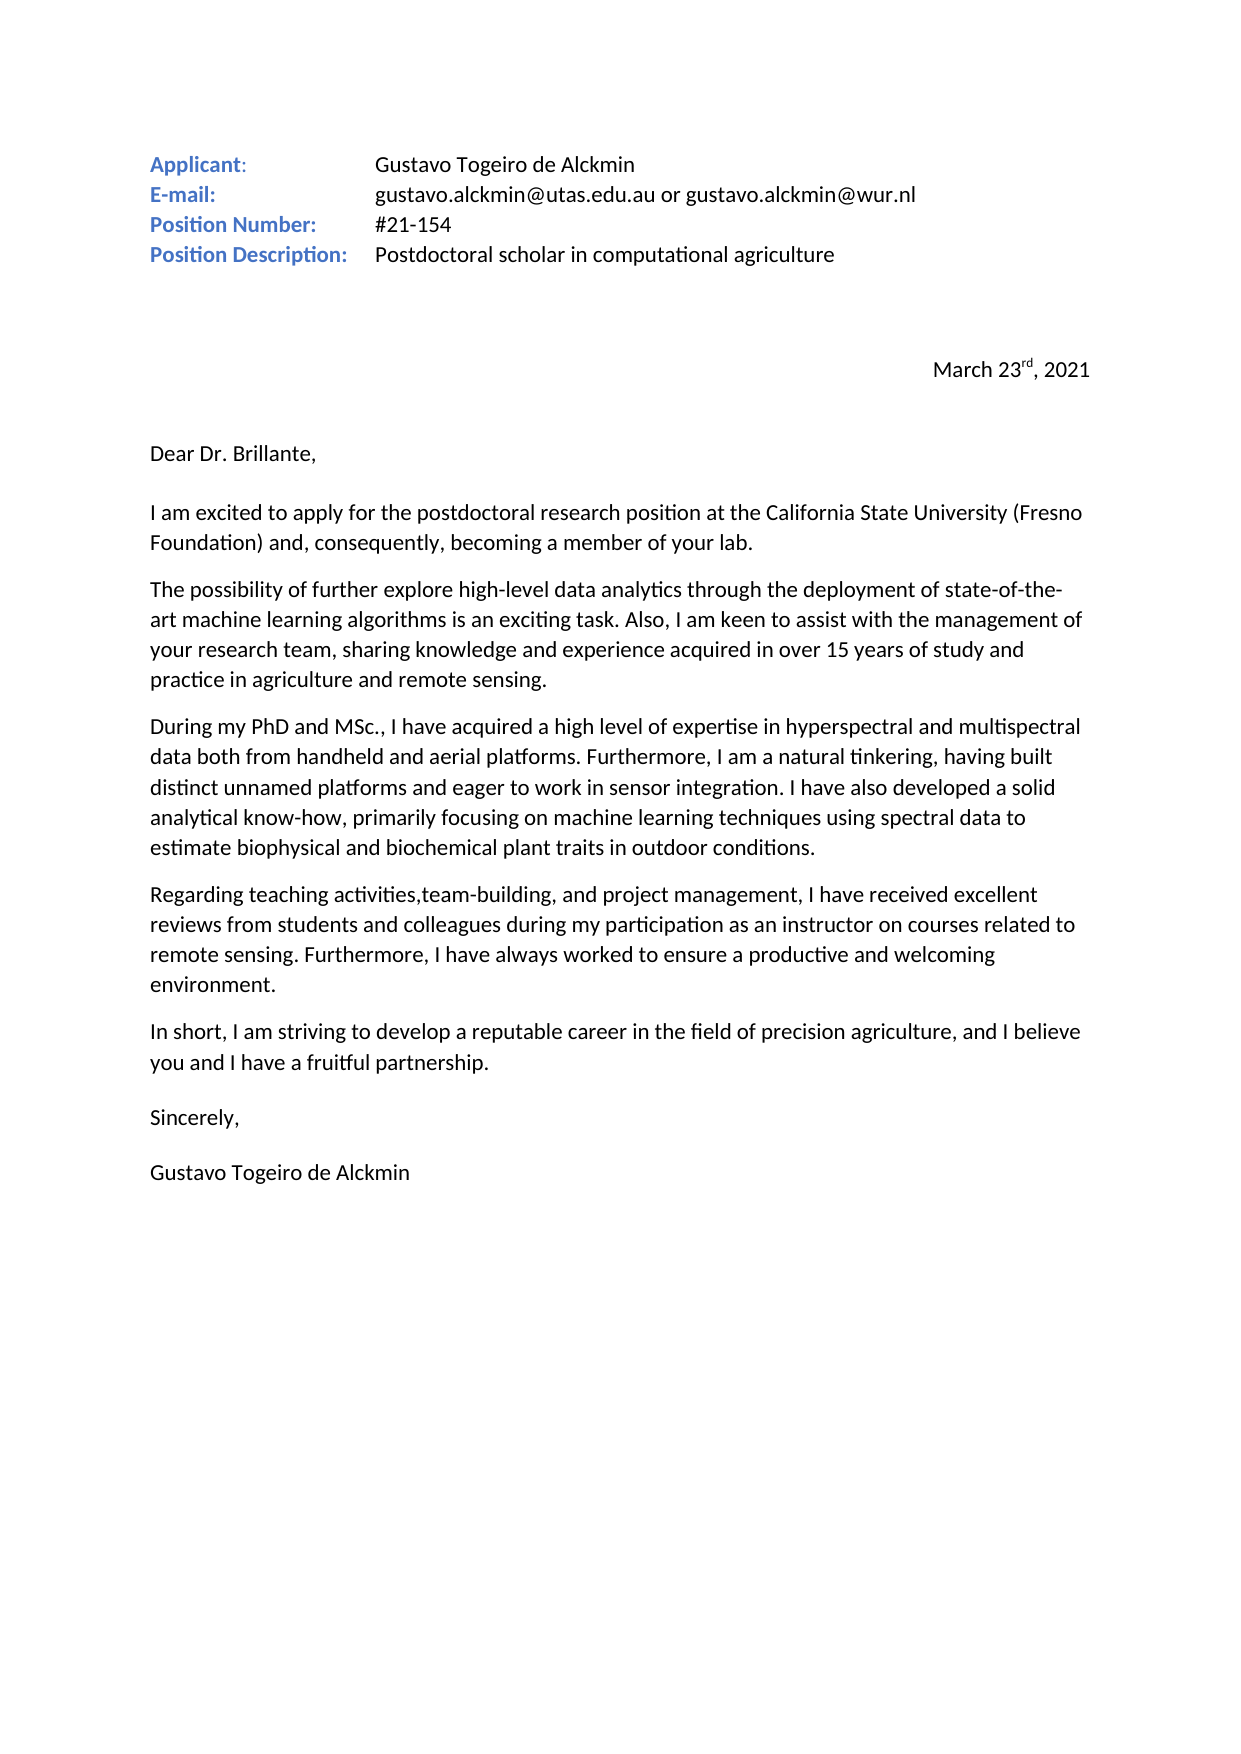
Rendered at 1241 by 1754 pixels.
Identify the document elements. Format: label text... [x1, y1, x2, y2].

text Position Description: Postdoctoral scholar in computational agriculture [150, 241, 1090, 269]
text Applicant: Gustavo Togeiro de Alckmin E-mail: gustavo.alckmin@utas.edu.au or gustavo.alckmin@wur.nl Position Number: #21-154 [150, 150, 1090, 238]
text I am excited to apply for the postdoctoral research position at the California State University (Fresno Foundation) and, consequently, becoming a member of your lab. [150, 498, 1090, 556]
text Gustavo Togeiro de Alckmin [150, 1158, 1090, 1186]
text Sincerely, [150, 1103, 1090, 1131]
text The possibility of further explore high-level data analytics through the deployment of state-of-the-art machine learning algorithms is an exciting task. Also, I am keen to assist with the management of your research team, sharing knowledge and experience acquired in over 15 years of study and practice in agriculture and remote sensing. [150, 575, 1090, 693]
text During my PhD and MSc., I have acquired a high level of expertise in hyperspectral and multispectral data both from handheld and aerial platforms. Furthermore, I am a natural tinkering, having built distinct unnamed platforms and eager to work in sensor integration. I have also developed a solid analytical know-how, primarily focusing on machine learning techniques using spectral data to estimate biophysical and biochemical plant traits in outdoor conditions. [150, 712, 1090, 861]
text Dear Dr. Brillante, [150, 439, 1090, 467]
text In short, I am striving to develop a reputable career in the field of precision agriculture, and I believe you and I have a fruitful partnership. [150, 1017, 1090, 1076]
text Regarding teaching activities,team-building, and project management, I have received excellent reviews from students and colleagues during my participation as an instructor on courses related to remote sensing. Furthermore, I have always worked to ensure a productive and welcoming environment. [150, 880, 1090, 998]
text March 23rd, 2021 [150, 355, 1090, 383]
